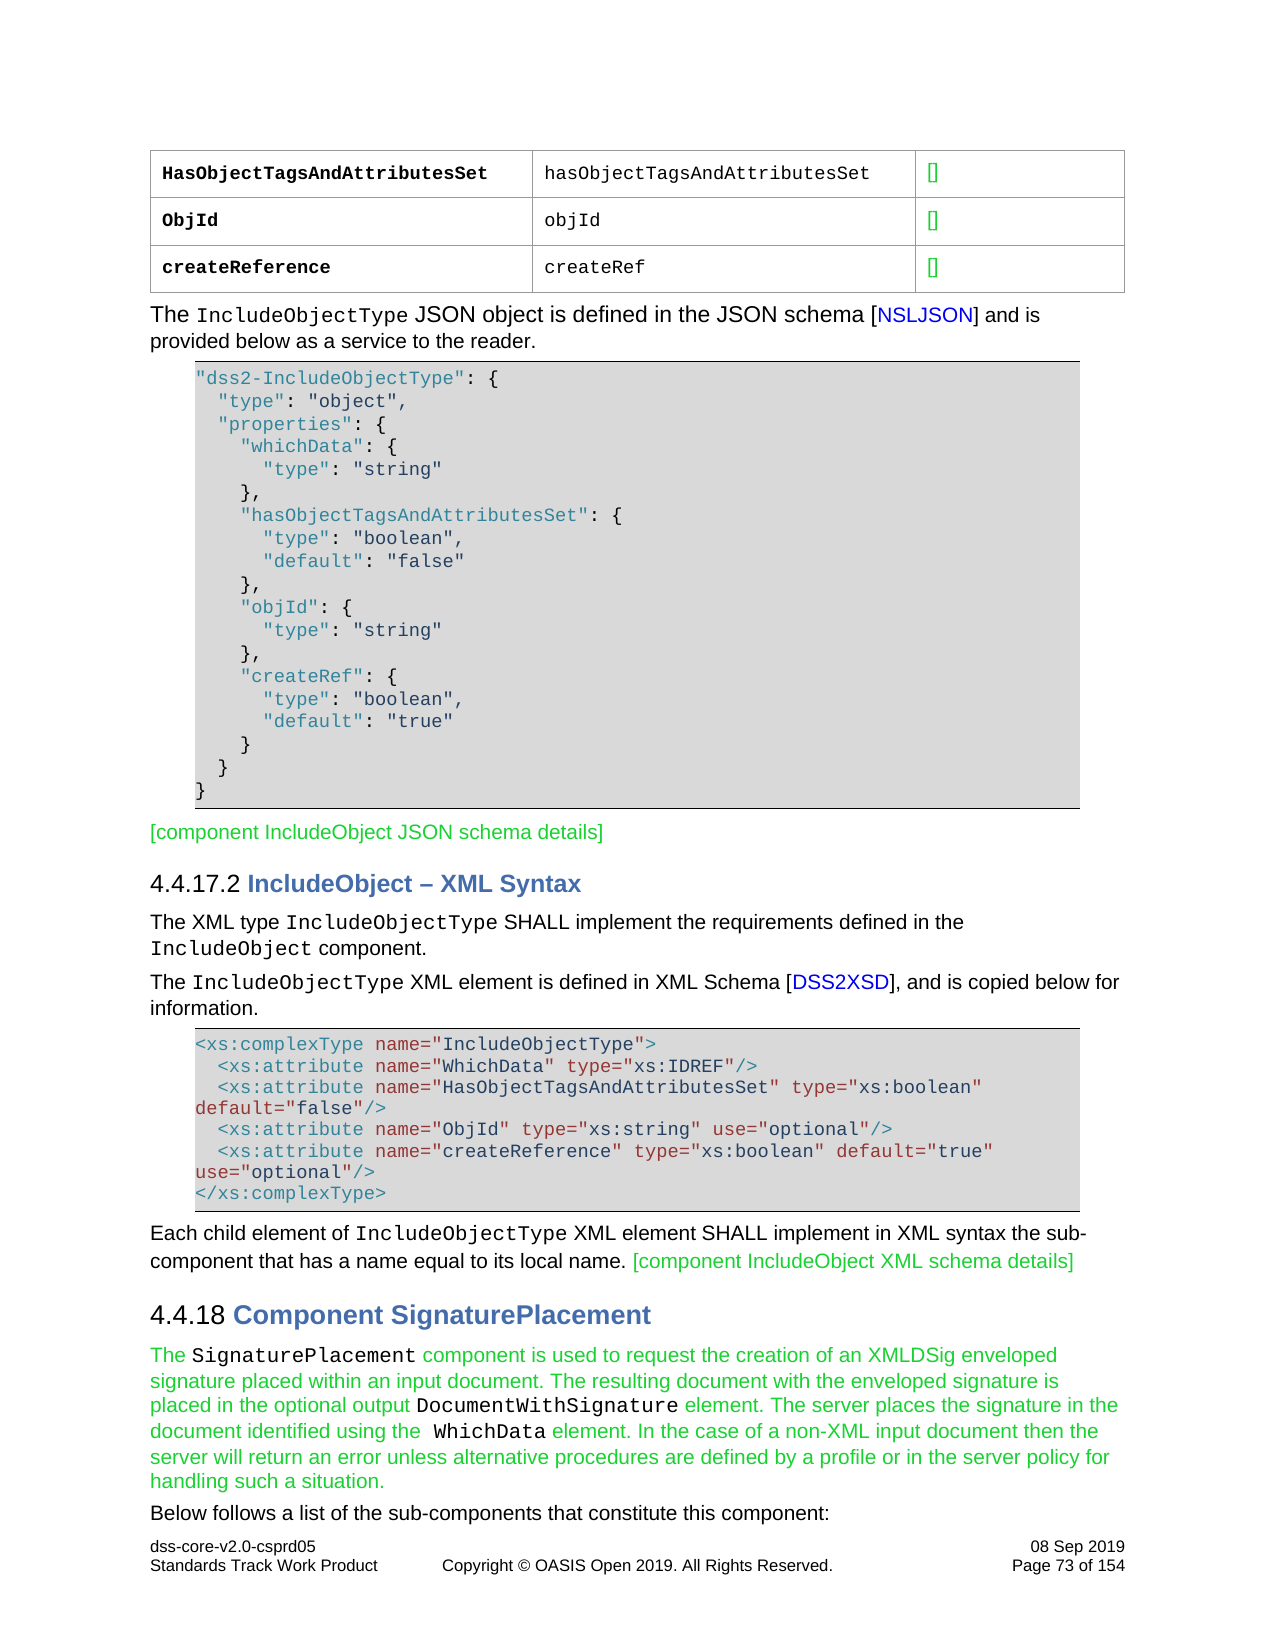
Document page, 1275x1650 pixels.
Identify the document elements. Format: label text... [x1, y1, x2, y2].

text "type": "boolean", [195, 522, 1080, 544]
text "whichData": { [195, 430, 1080, 453]
text } [195, 728, 1080, 751]
text "type": "object", [195, 384, 1080, 407]
text The IncludeObjectType XML element is defined in XML Schema [DSS2XSD], and is copied below for information. [150, 970, 1125, 1019]
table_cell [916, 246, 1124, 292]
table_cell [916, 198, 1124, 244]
text <xs:attribute name="createReference" type="xs:boolean" default="true" use="optional"/> [195, 1134, 1080, 1177]
subtitle Component SignaturePlacement [150, 1299, 1125, 1331]
text "hasObjectTagsAndAttributesSet": { [195, 499, 1080, 522]
text Below follows a list of the sub-components that constitute this component: [150, 1501, 1125, 1525]
text <xs:complexType name="IncludeObjectType"> [195, 1029, 1080, 1049]
text "type": "boolean", [195, 682, 1080, 705]
text "dss2-IncludeObjectType": { [195, 362, 1080, 384]
text <xs:attribute name="HasObjectTagsAndAttributesSet" type="xs:boolean" default="false"/> [195, 1070, 1080, 1113]
text The XML type IncludeObjectType SHALL implement the requirements defined in the IncludeObject component. [150, 910, 1125, 961]
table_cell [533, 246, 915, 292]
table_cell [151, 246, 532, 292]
subtitle IncludeObject – XML Syntax [150, 868, 1125, 897]
text The IncludeObjectType JSON object is defined in the JSON schema [NSLJSON] and is provided below as a service to the reader. [150, 301, 1125, 353]
text "objId": { [195, 590, 1080, 613]
text }, [195, 567, 1080, 590]
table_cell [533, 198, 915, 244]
text } [195, 751, 1080, 774]
text }, [195, 636, 1080, 659]
text <xs:attribute name="ObjId" type="xs:string" use="optional"/> [195, 1113, 1080, 1134]
text "type": "string" [195, 453, 1080, 476]
text "default": "false" [195, 544, 1080, 567]
text </xs:complexType> [195, 1177, 1080, 1211]
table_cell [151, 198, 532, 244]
text <xs:attribute name="WhichData" type="xs:IDREF"/> [195, 1049, 1080, 1070]
text } [195, 774, 1080, 808]
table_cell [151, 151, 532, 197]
text }, [195, 476, 1080, 499]
text "default": "true" [195, 705, 1080, 728]
text "createRef": { [195, 659, 1080, 682]
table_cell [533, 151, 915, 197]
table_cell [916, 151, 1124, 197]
text "type": "string" [195, 613, 1080, 636]
text Each child element of IncludeObjectType XML element SHALL implement in XML syntax the sub-component that has a name equal to its local name. [150, 1221, 1125, 1272]
text "properties": { [195, 407, 1080, 430]
